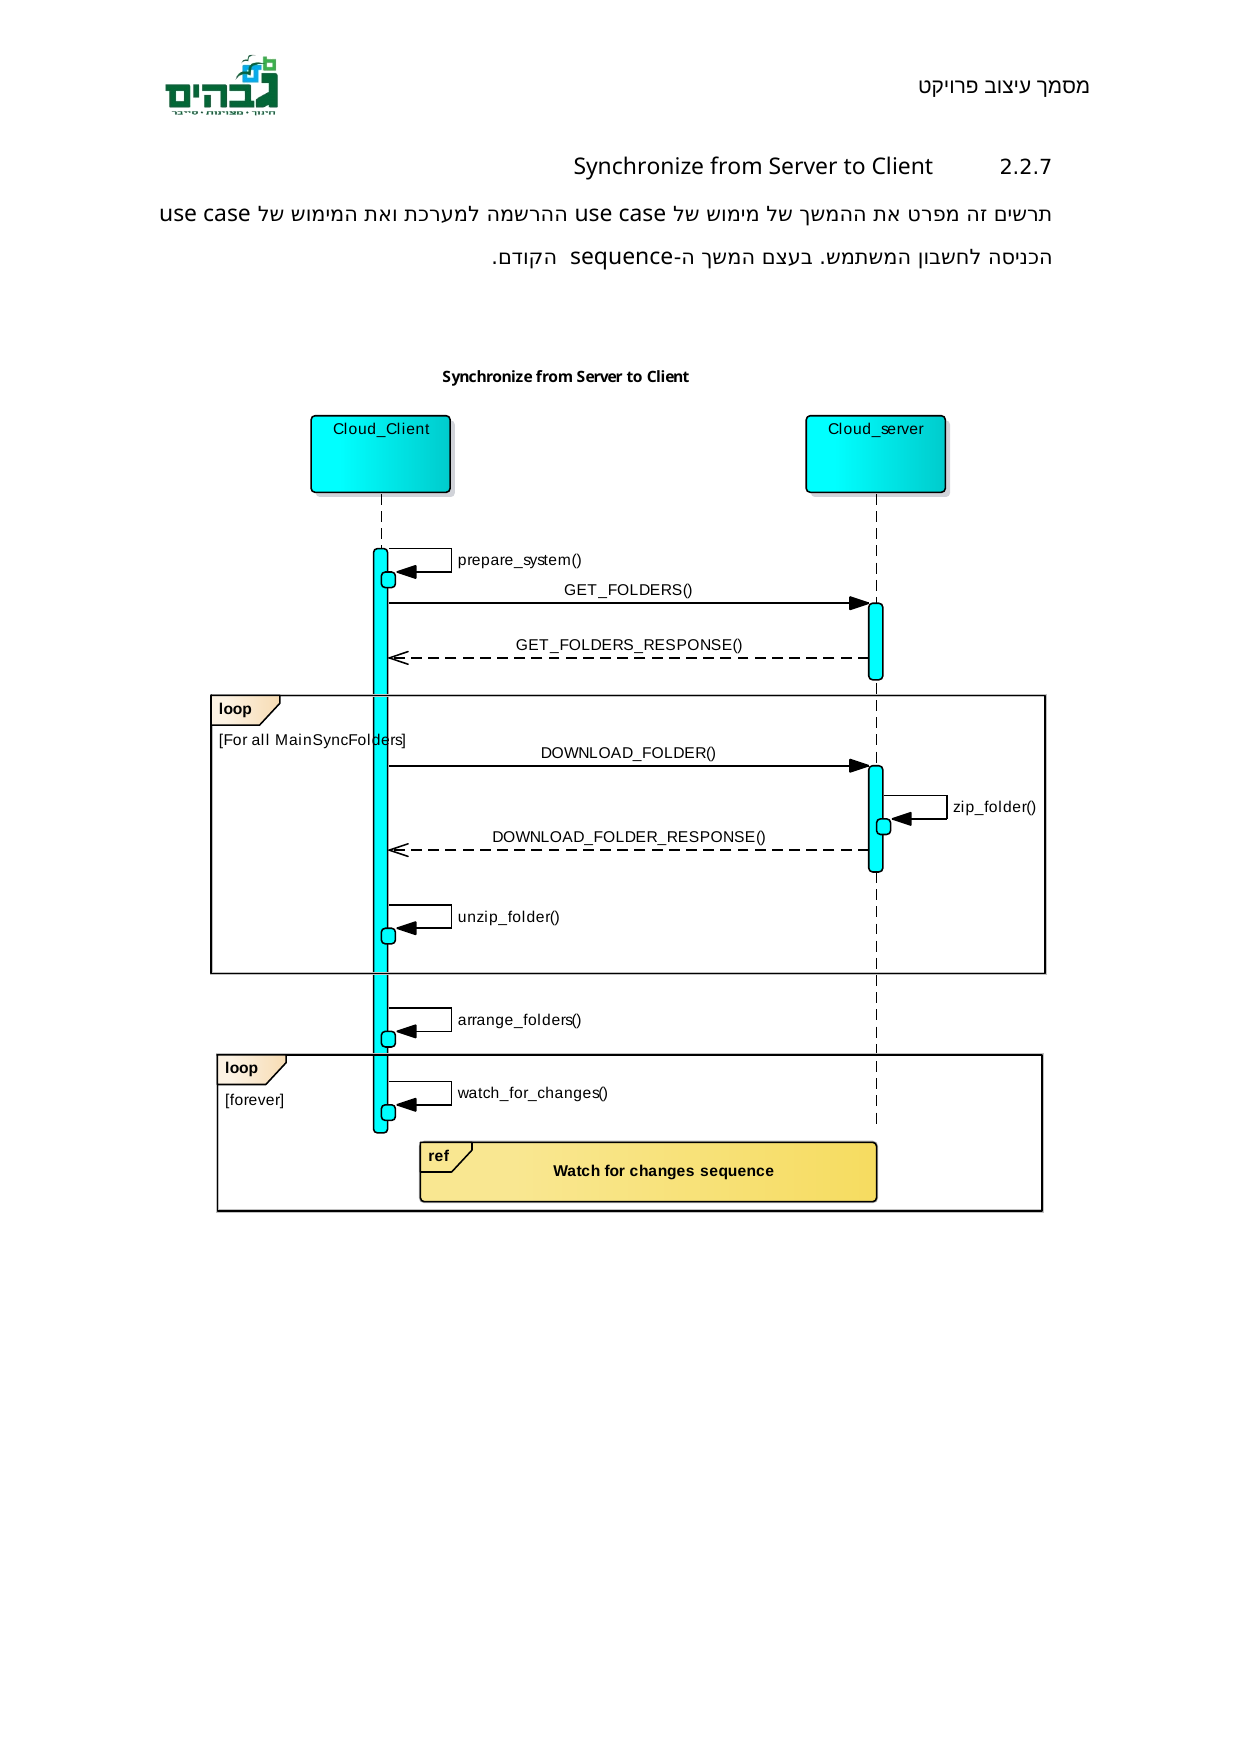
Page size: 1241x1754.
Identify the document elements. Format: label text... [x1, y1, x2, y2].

list 2.2.7 Synchronize from Server to Client [150, 150, 1053, 181]
list תרשים זה מפרט את ההמשך של מימוש של use case ההרשמה למערכת ואת המימוש של use case הכניסה לחשבון המשתמש. בעצם המשך ה-sequence הקודם. [150, 197, 1053, 271]
picture [150, 51, 290, 120]
